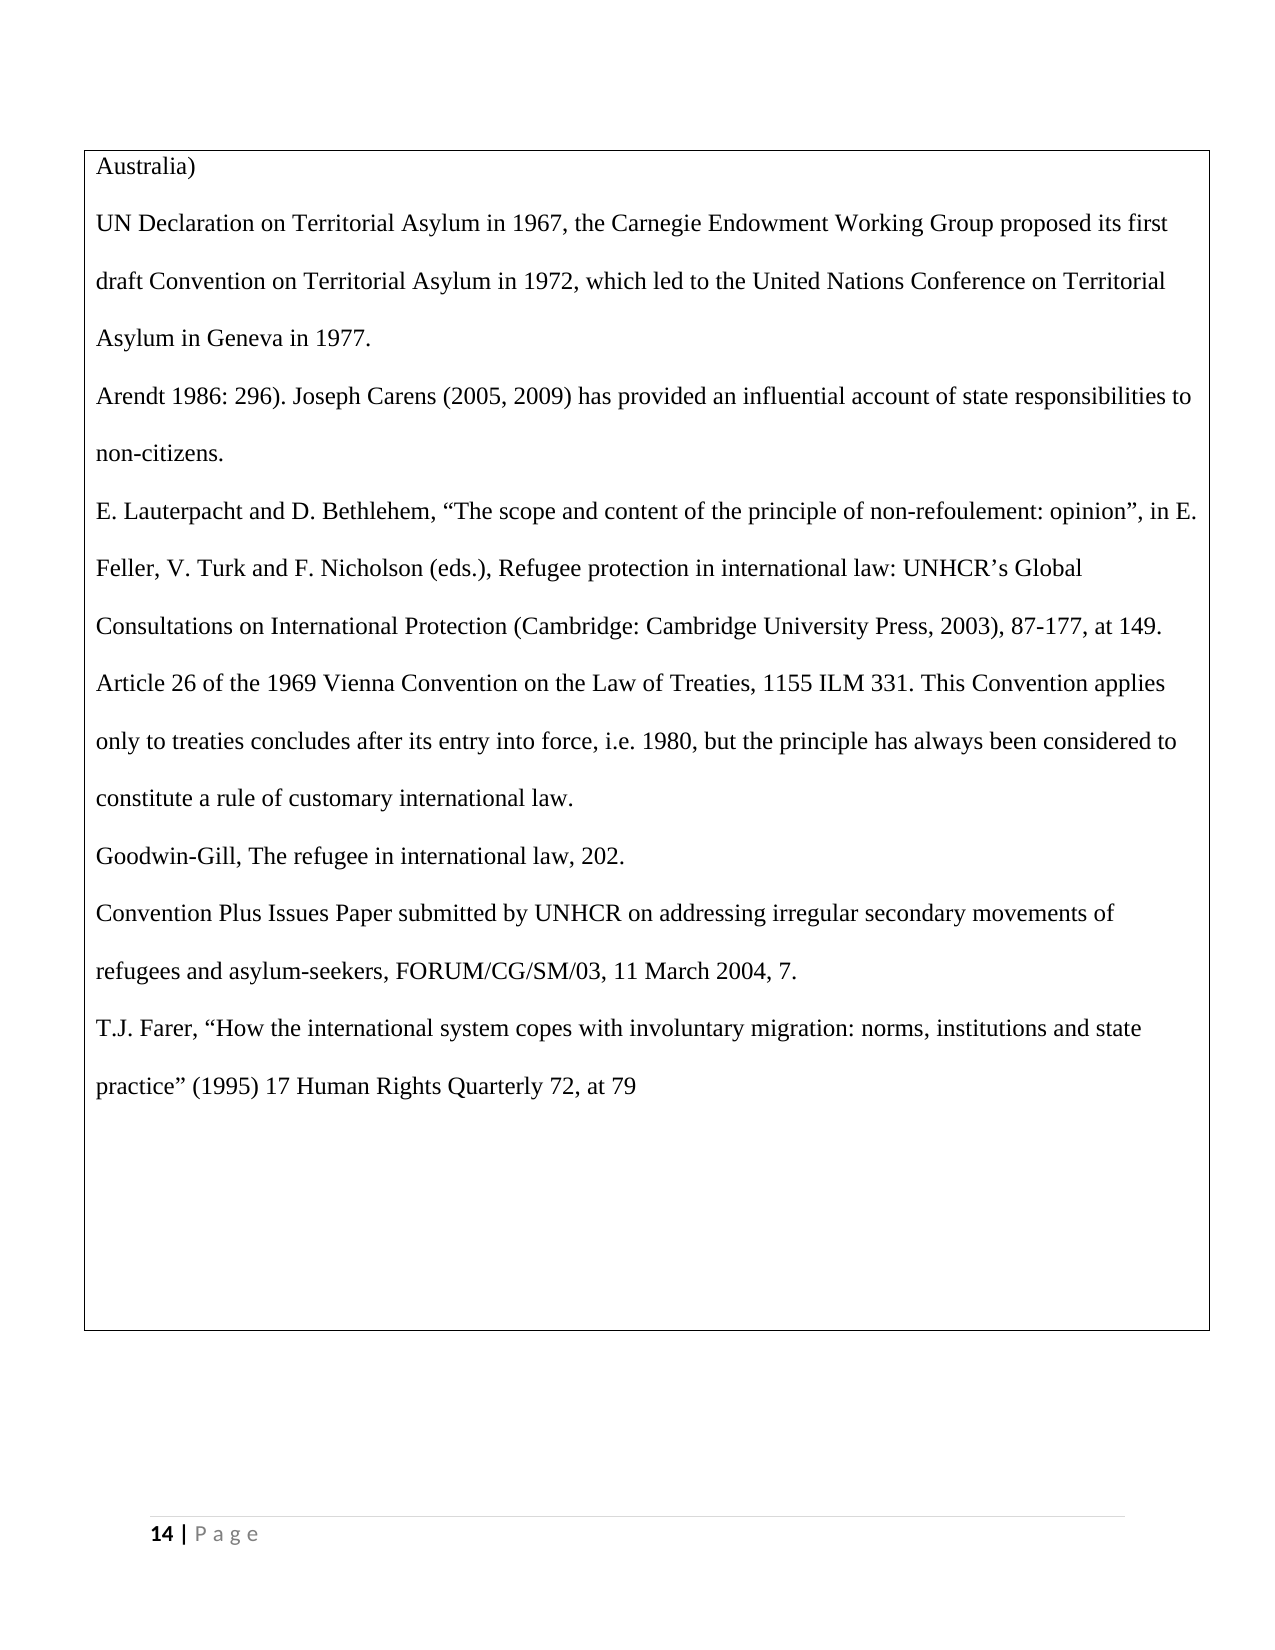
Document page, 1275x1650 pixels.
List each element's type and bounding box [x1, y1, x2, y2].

table_header [85, 151, 1209, 1330]
